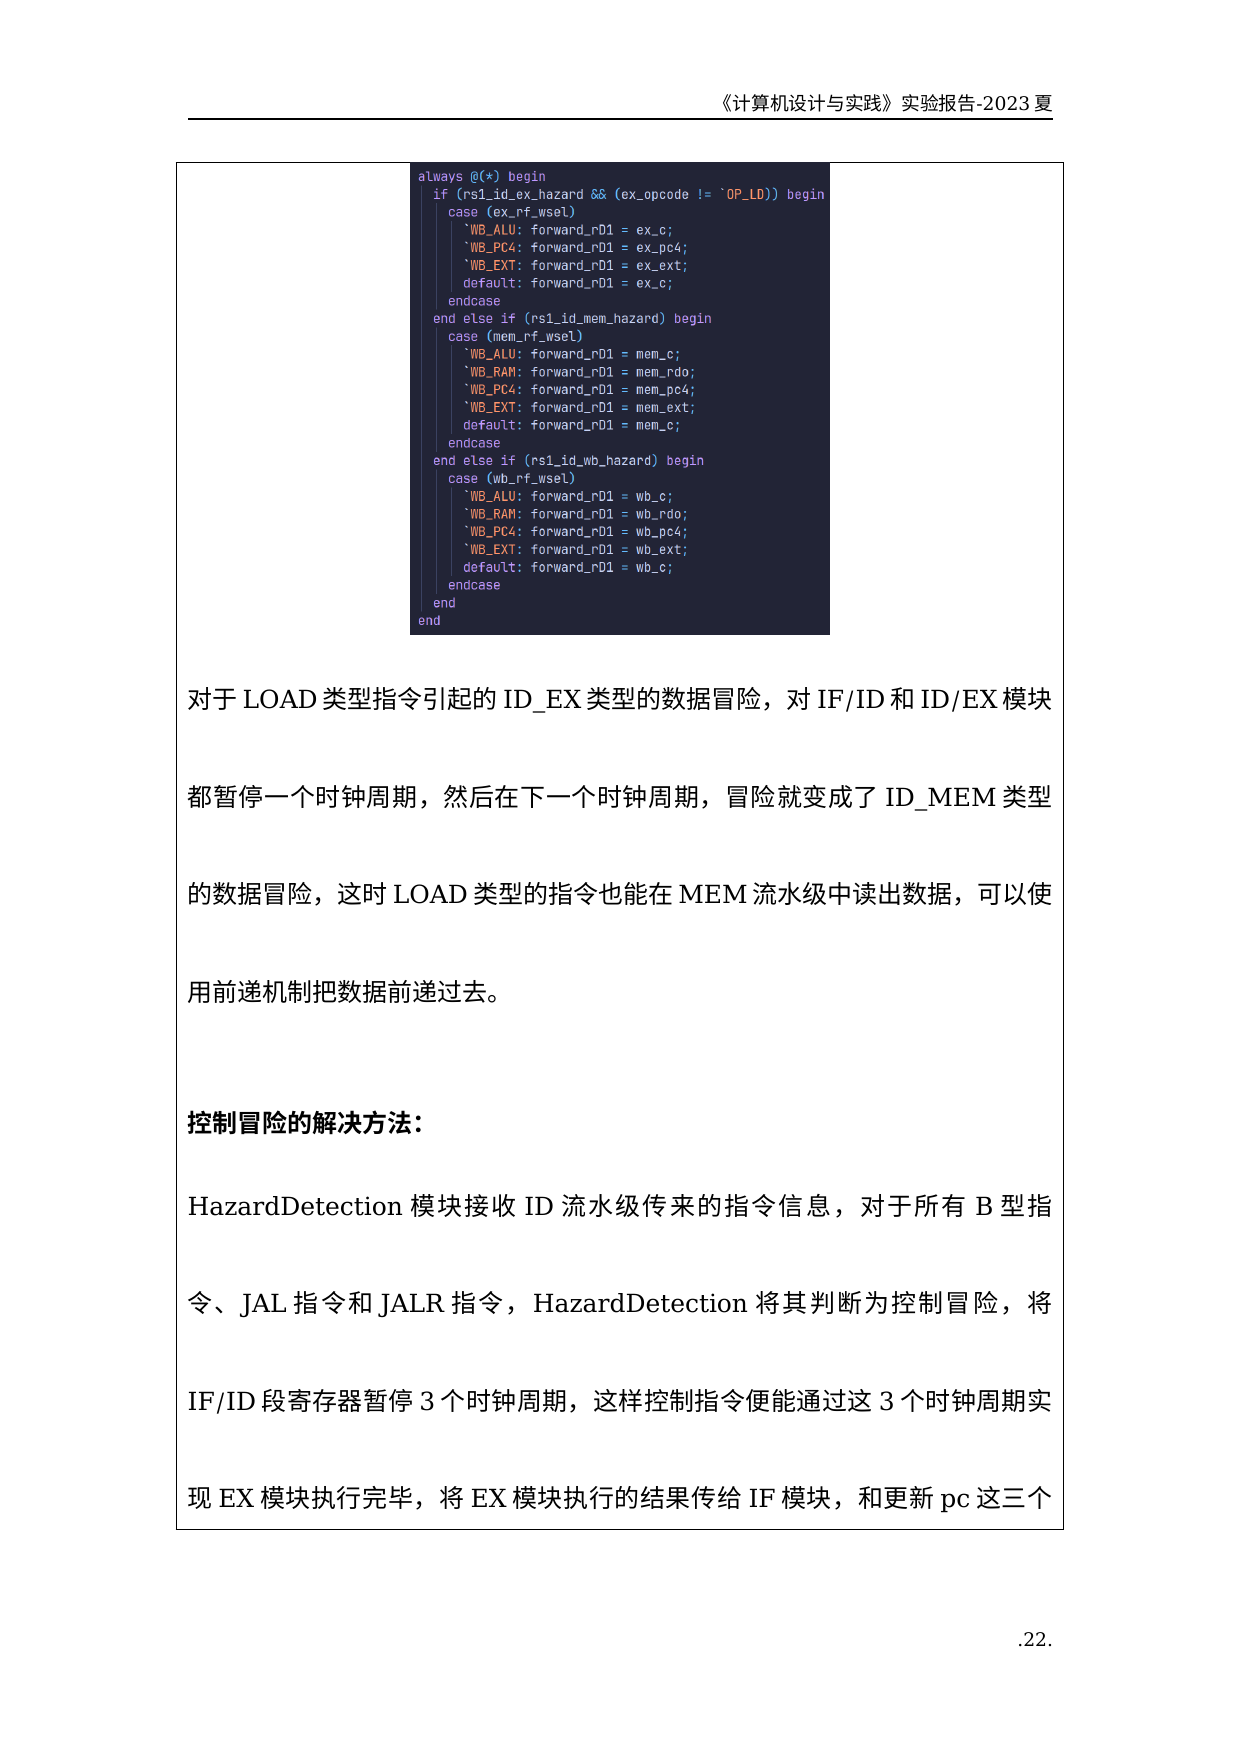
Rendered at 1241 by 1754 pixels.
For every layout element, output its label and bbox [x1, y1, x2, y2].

table_cell [177, 163, 1063, 1529]
picture [410, 162, 830, 635]
